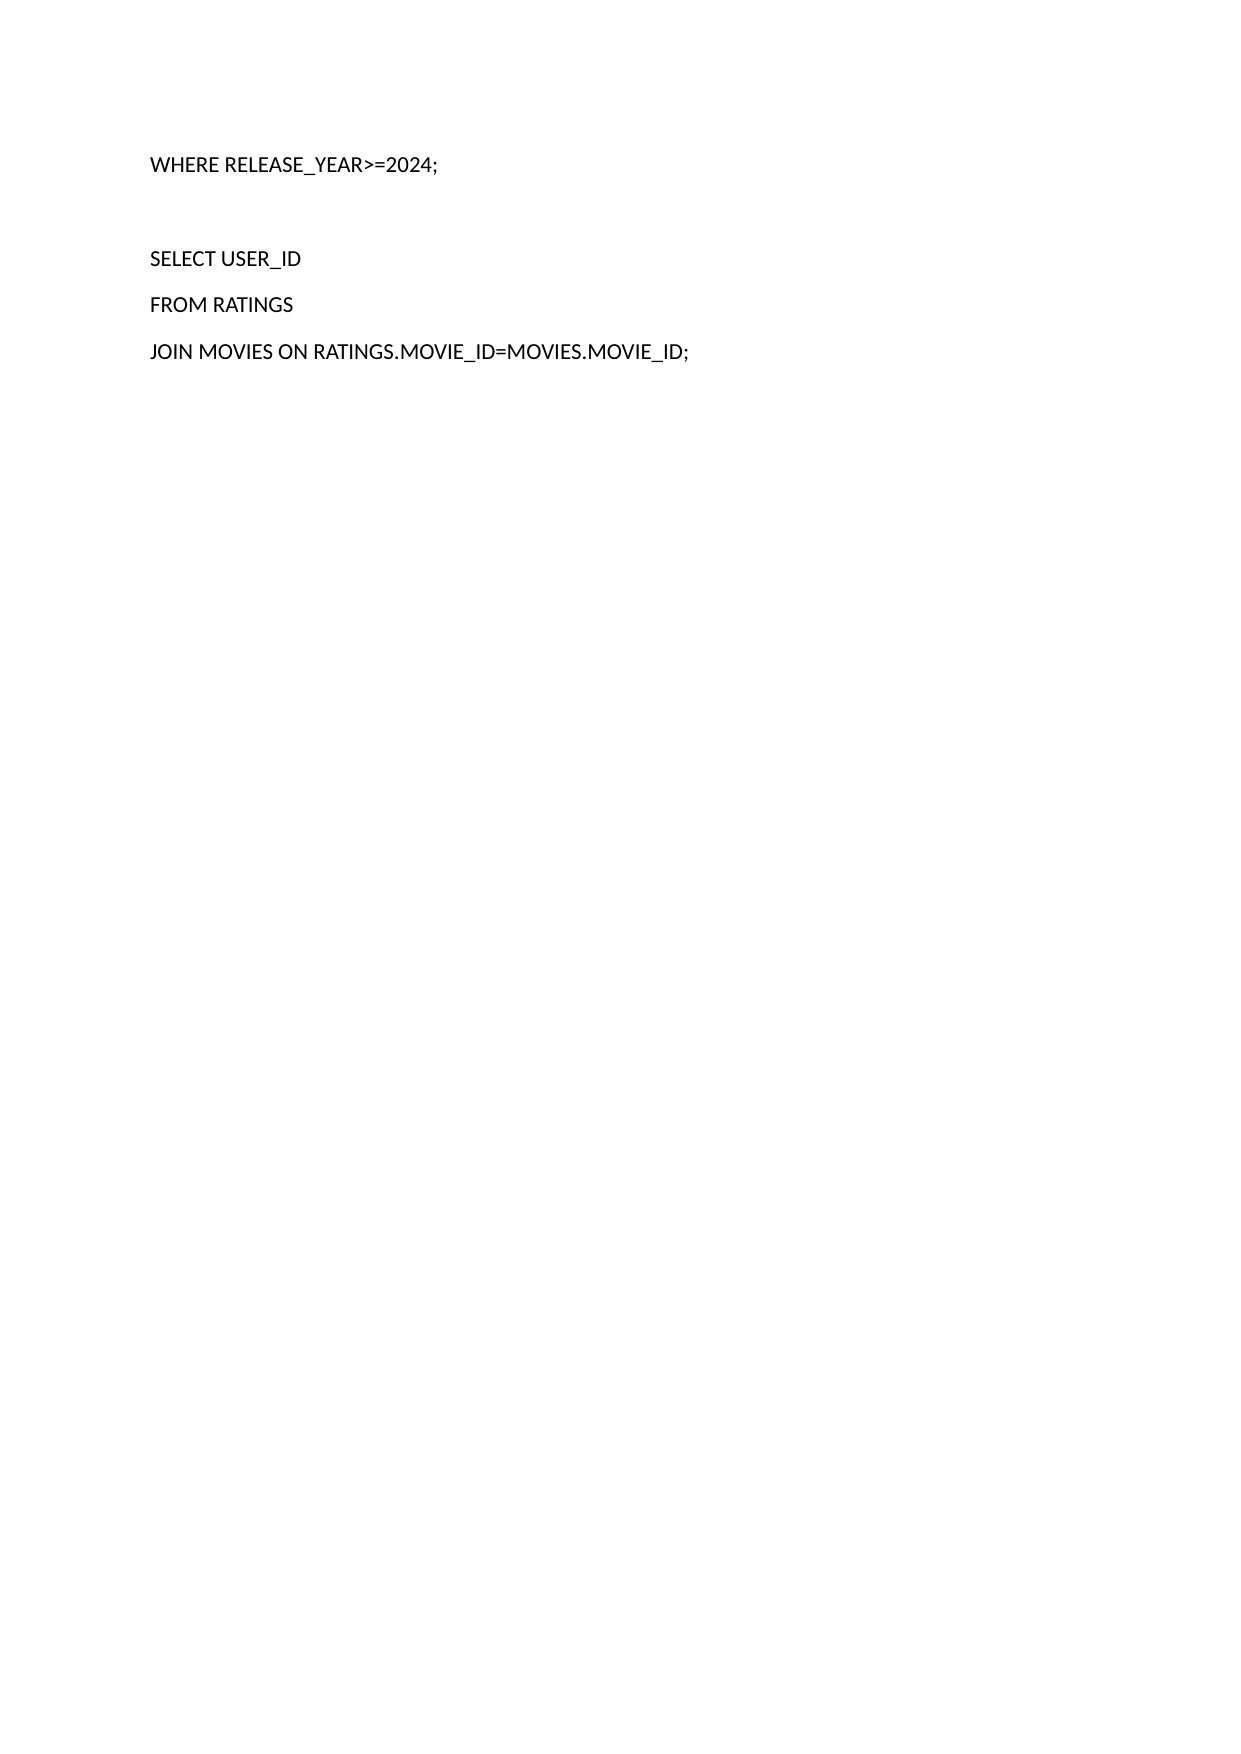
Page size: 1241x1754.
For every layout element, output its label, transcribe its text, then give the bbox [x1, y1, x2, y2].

text SELECT USER_ID [150, 244, 1090, 272]
text FROM RATINGS [150, 291, 1090, 319]
text WHERE RELEASE_YEAR>=2024; [150, 150, 1090, 178]
text JOIN MOVIES ON RATINGS.MOVIE_ID=MOVIES.MOVIE_ID; [150, 337, 1090, 366]
